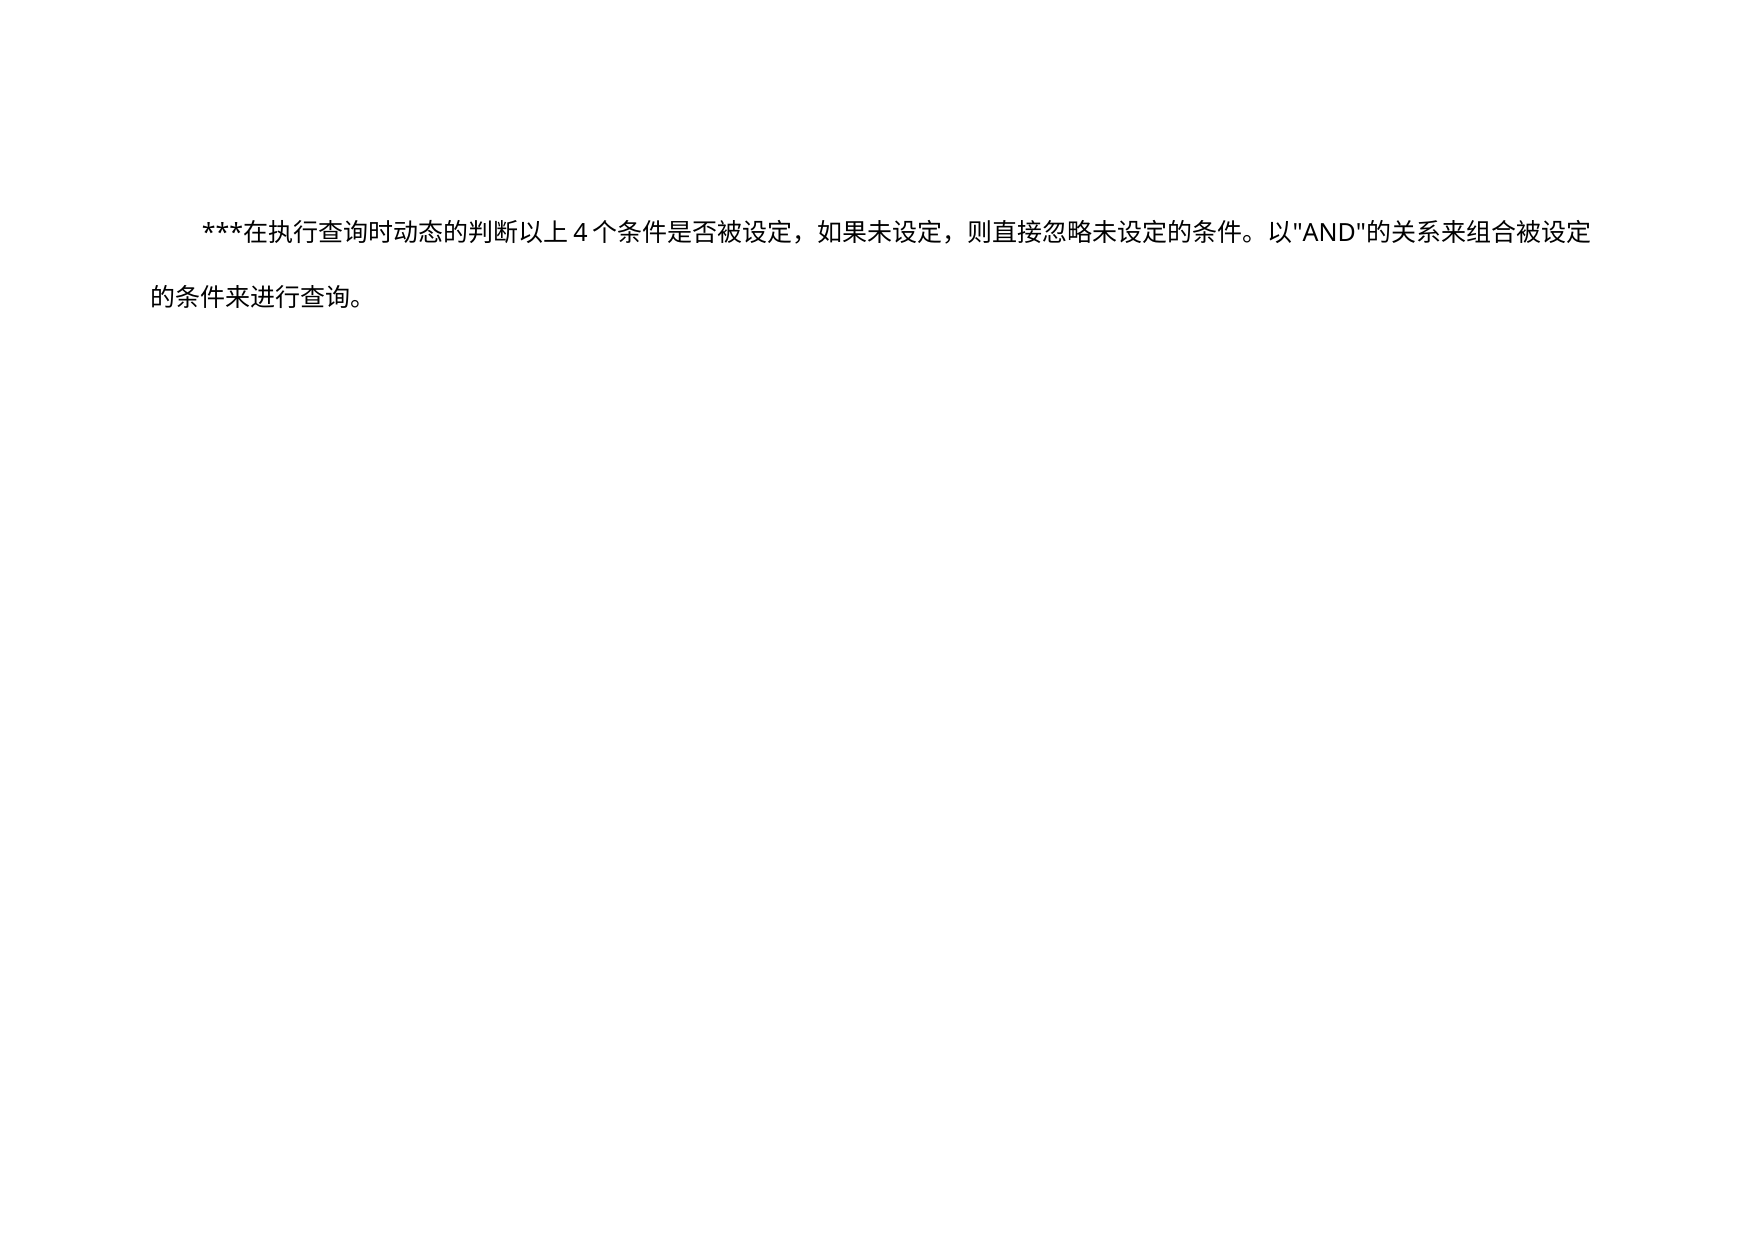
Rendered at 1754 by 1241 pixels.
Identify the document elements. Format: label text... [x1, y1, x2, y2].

text ***在执行查询时动态的判断以上4个条件是否被设定，如果未设定，则直接忽略未设定的条件。以"AND"的关系来组合被设定的条件来进行查询。 [150, 198, 1604, 328]
